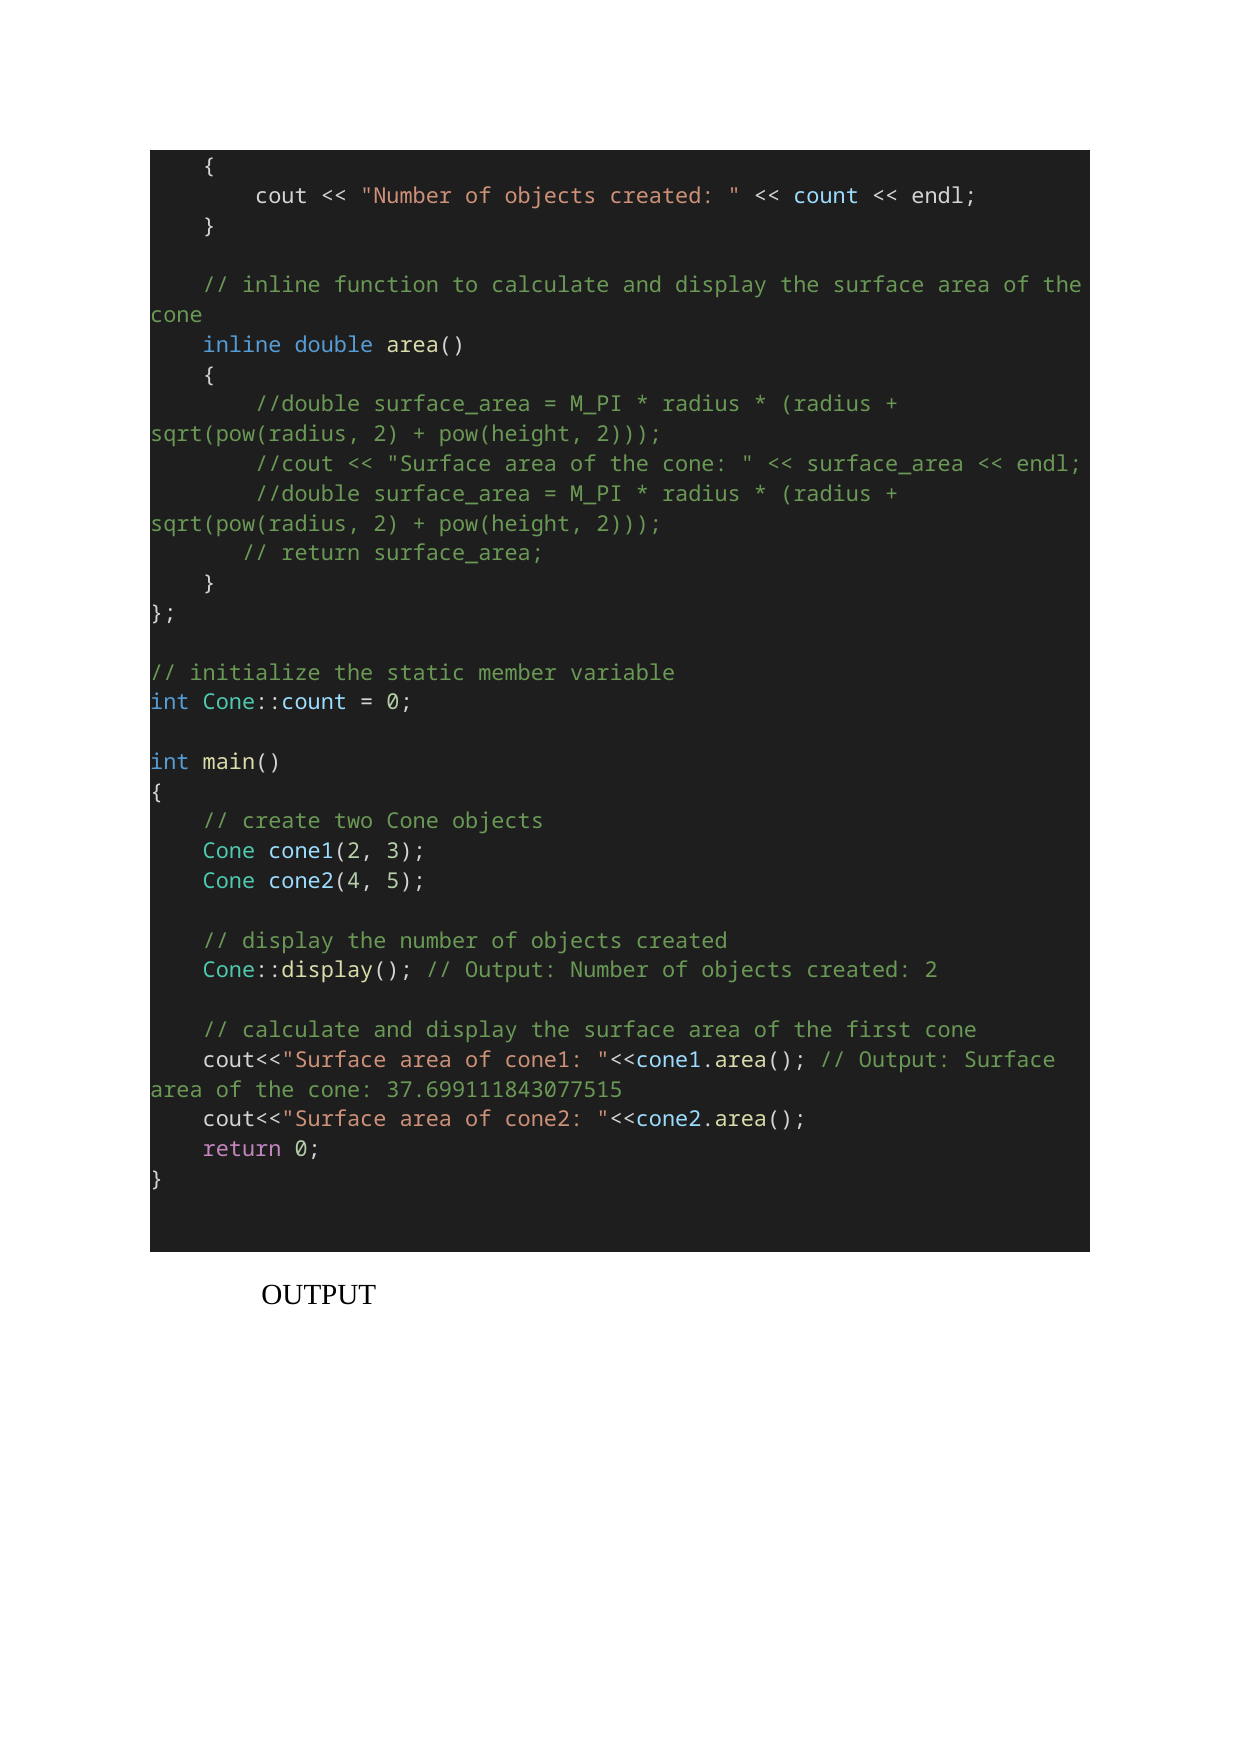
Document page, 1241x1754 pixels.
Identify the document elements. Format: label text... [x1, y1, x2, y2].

text } [150, 1163, 1090, 1193]
text { [150, 776, 1090, 805]
text } [150, 567, 1090, 597]
text Cone::display(); // Output: Number of objects created: 2 [150, 954, 1090, 984]
text //double surface_area = M_PI * radius * (radius + sqrt(pow(radius, 2) + pow(height, 2))); [150, 478, 1090, 537]
text } [150, 209, 1090, 239]
text int Cone::count = 0; [150, 686, 1090, 716]
text { [150, 150, 1090, 180]
text //cout << "Surface area of the cone: " << surface_area << endl; [150, 448, 1090, 478]
text int main() [150, 746, 1090, 776]
text // calculate and display the surface area of the first cone [150, 1014, 1090, 1044]
text Cone cone2(4, 5); [150, 865, 1090, 895]
text // return surface_area; [150, 537, 1090, 567]
text }; [150, 597, 1090, 627]
text return 0; [150, 1133, 1090, 1163]
text // initialize the static member variable [150, 656, 1090, 686]
text { [150, 358, 1090, 388]
text cout<<"Surface area of cone2: "<<cone2.area(); [150, 1103, 1090, 1133]
text Cone cone1(2, 3); [150, 835, 1090, 865]
text // create two Cone objects [150, 805, 1090, 835]
text // display the number of objects created [150, 924, 1090, 954]
text // inline function to calculate and display the surface area of the cone [150, 269, 1090, 329]
text cout<<"Surface area of cone1: "<<cone1.area(); // Output: Surface area of the cone: 37.699111843077515 [150, 1044, 1090, 1103]
text OUTPUT [261, 1277, 1090, 1311]
text //double surface_area = M_PI * radius * (radius + sqrt(pow(radius, 2) + pow(height, 2))); [150, 388, 1090, 448]
text cout << "Number of objects created: " << count << endl; [150, 180, 1090, 209]
text inline double area() [150, 329, 1090, 358]
